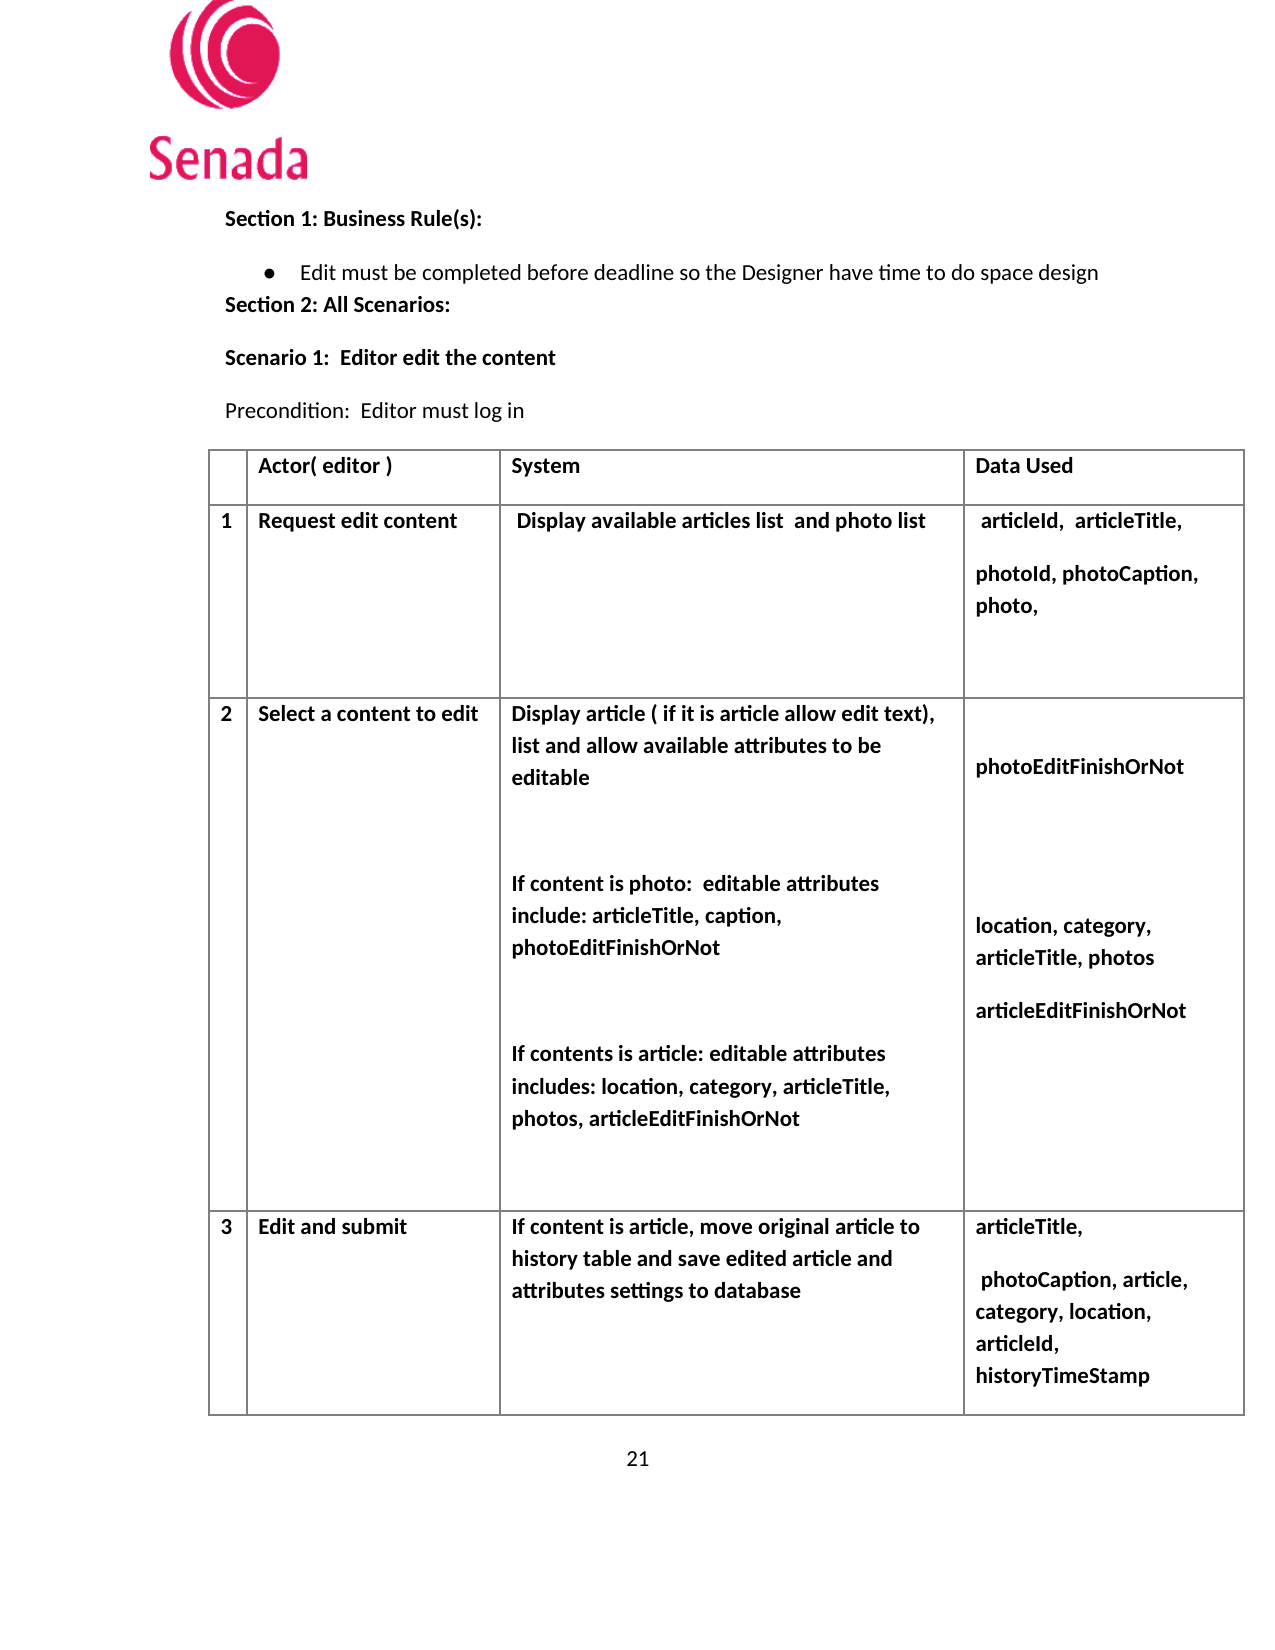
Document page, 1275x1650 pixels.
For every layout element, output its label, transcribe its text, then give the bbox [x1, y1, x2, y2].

text Scenario 1: Editor edit the content [225, 343, 1125, 371]
list Edit must be completed before deadline so the Designer have time to do space design [262, 258, 1125, 286]
table_header System [501, 451, 963, 504]
table_cell Display article ( if it is article allow edit text), list and allow available attributes to be editable If content is photo: editable attributes include: articleTitle, caption, photoEditFinishOrNot If contents is article: editable attributes includes: location, category, articleTitle, photos, articleEditFinishOrNot [501, 699, 963, 1210]
table_cell articleTitle, photoCaption, article, category, location, articleId, historyTimeStamp [965, 1212, 1243, 1414]
table_header [210, 451, 246, 504]
table_cell 3 [210, 1212, 246, 1414]
table_cell Select a content to edit [248, 699, 499, 1210]
picture [150, 0, 307, 180]
text Section 1: Business Rule(s): [225, 204, 1125, 233]
table_cell Request edit content [248, 506, 499, 697]
table_cell photoEditFinishOrNot location, category, articleTitle, photos articleEditFinishOrNot [965, 699, 1243, 1210]
text Precondition: Editor must log in [225, 396, 1125, 424]
table_cell 2 [210, 699, 246, 1210]
table_cell If content is article, move original article to history table and save edited article and attributes settings to database [501, 1212, 963, 1414]
table_cell 1 [210, 506, 246, 697]
table_header Actor( editor ) [248, 451, 499, 504]
table_cell Display available articles list and photo list [501, 506, 963, 697]
table_cell articleId, articleTitle, photoId, photoCaption, photo, [965, 506, 1243, 697]
table_header Data Used [965, 451, 1243, 504]
text Section 2: All Scenarios: [225, 290, 1125, 318]
table_cell Edit and submit [248, 1212, 499, 1414]
